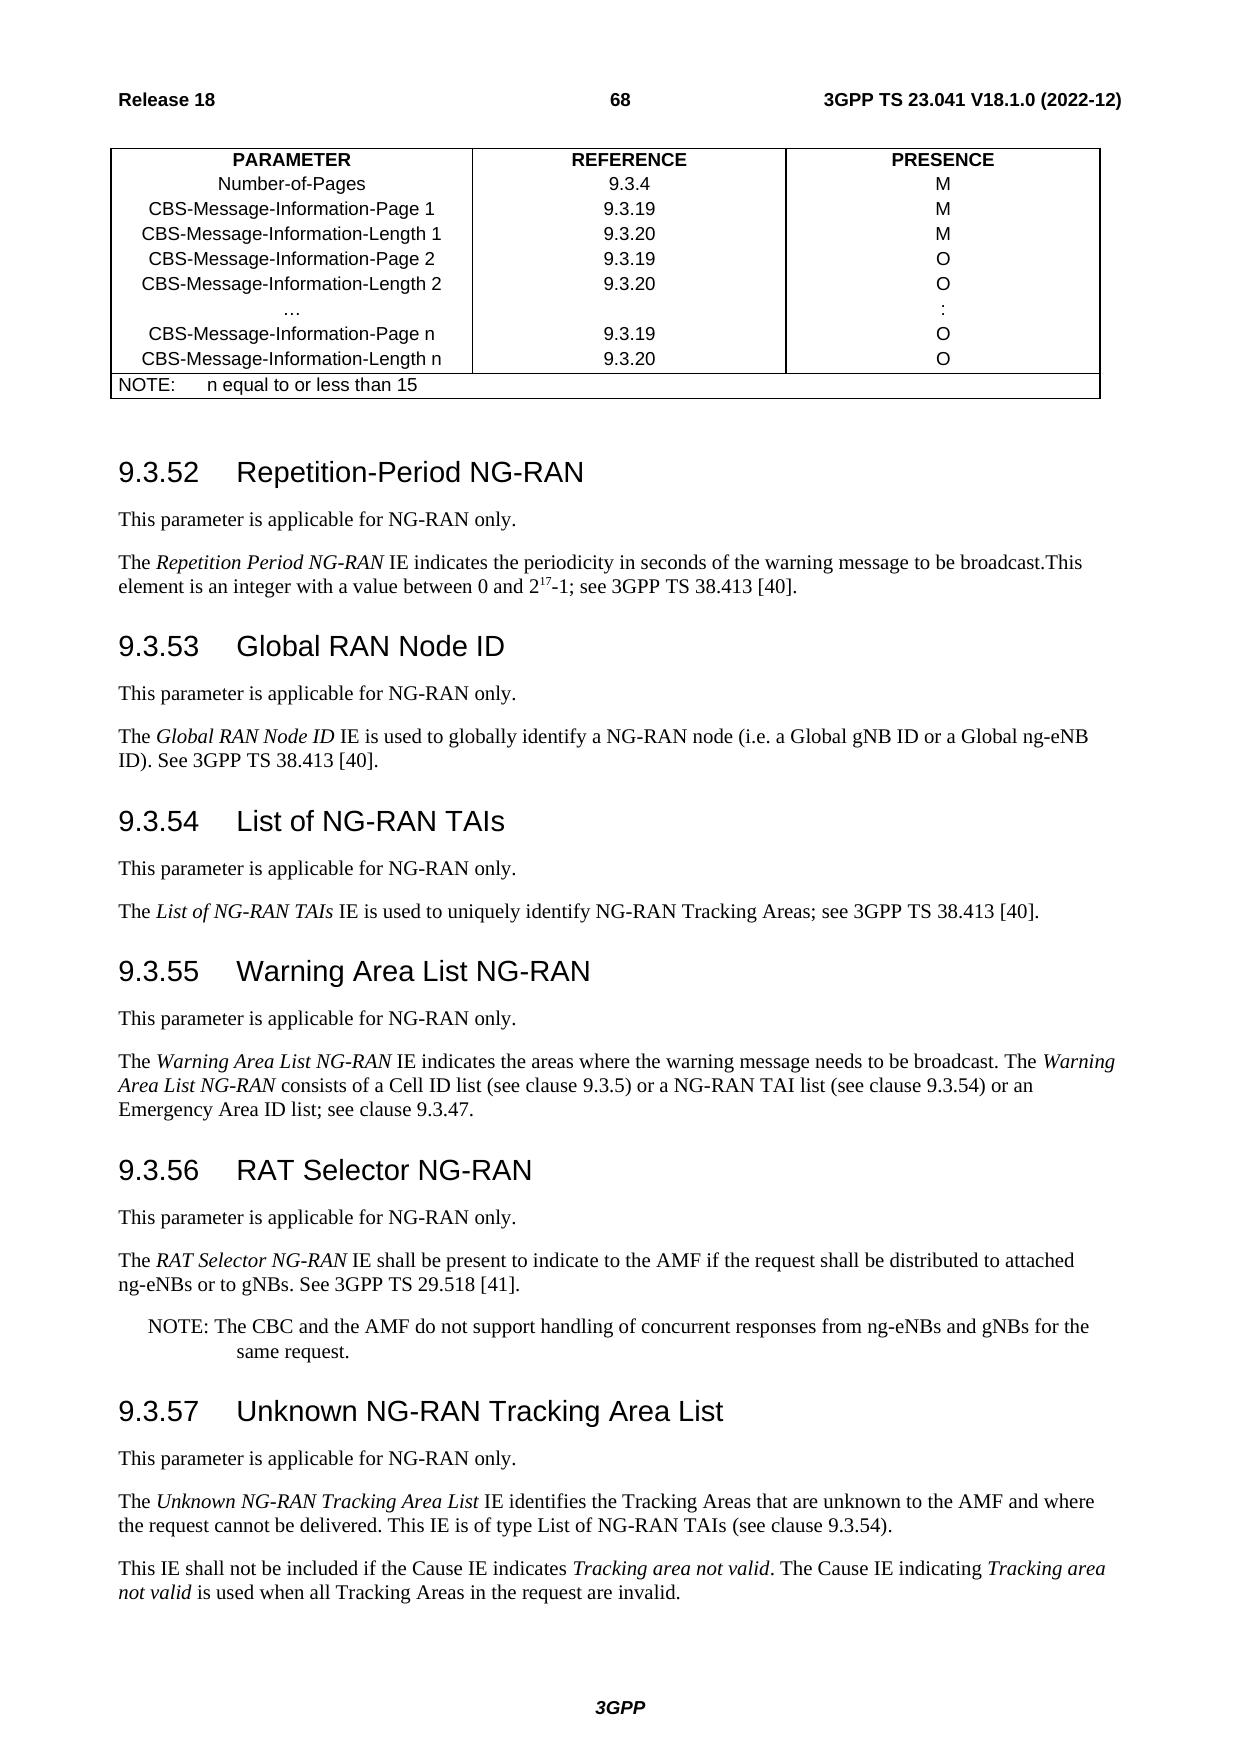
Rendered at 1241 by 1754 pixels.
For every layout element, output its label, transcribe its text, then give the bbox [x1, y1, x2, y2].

subtitle 9.3.56 RAT Selector NG-RAN [118, 1152, 1122, 1186]
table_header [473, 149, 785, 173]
text The List of NG-RAN TAIs IE is used to uniquely identify NG-RAN Tracking Areas; see 3GPP TS 38.413 [40]. [118, 899, 1122, 923]
text The Warning Area List NG-RAN IE indicates the areas where the warning message needs to be broadcast. The Warning Area List NG-RAN consists of a Cell ID list (see clause 9.3.5) or a NG-RAN TAI list (see clause 9.3.54) or an Emergency Area ID list; see clause 9.3.47. [118, 1049, 1122, 1121]
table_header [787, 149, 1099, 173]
subtitle 9.3.52 Repetition-Period NG-RAN [118, 454, 1122, 488]
text This parameter is applicable for NG-RAN only. [118, 507, 1122, 531]
text This parameter is applicable for NG-RAN only. [118, 1006, 1122, 1030]
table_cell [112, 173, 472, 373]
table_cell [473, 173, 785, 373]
subtitle 9.3.57 Unknown NG-RAN Tracking Area List [118, 1394, 1122, 1427]
text This IE shall not be included if the Cause IE indicates Tracking area not valid. The Cause IE indicating Tracking area not valid is used when all Tracking Areas in the request are invalid. [118, 1556, 1122, 1604]
subtitle 9.3.54 List of NG-RAN TAIs [118, 803, 1122, 837]
text This parameter is applicable for NG-RAN only. [118, 681, 1122, 705]
subtitle 9.3.53 Global RAN Node ID [118, 629, 1122, 663]
text This parameter is applicable for NG-RAN only. [118, 1205, 1122, 1229]
subtitle 9.3.55 Warning Area List NG-RAN [118, 954, 1122, 987]
text The Repetition Period NG-RAN IE indicates the periodicity in seconds of the warning message to be broadcast.This element is an integer with a value between 0 and 217-1; see 3GPP TS 38.413 [40]. [118, 550, 1122, 598]
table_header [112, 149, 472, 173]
text The RAT Selector NG-RAN IE shall be present to indicate to the AMF if the request shall be distributed to attached ng-eNBs or to gNBs. See 3GPP TS 29.518 [41]. [118, 1248, 1122, 1296]
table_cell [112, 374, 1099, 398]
text This parameter is applicable for NG-RAN only. [118, 1446, 1122, 1470]
text NOTE: The CBC and the AMF do not support handling of concurrent responses from ng-eNBs and gNBs for the same request. [148, 1314, 1122, 1363]
text This parameter is applicable for NG-RAN only. [118, 856, 1122, 880]
text The Global RAN Node ID IE is used to globally identify a NG-RAN node (i.e. a Global gNB ID or a Global ng-eNB ID). See 3GPP TS 38.413 [40]. [118, 724, 1122, 772]
text The Unknown NG-RAN Tracking Area List IE identifies the Tracking Areas that are unknown to the AMF and where the request cannot be delivered. This IE is of type List of NG-RAN TAIs (see clause 9.3.54). [118, 1489, 1122, 1537]
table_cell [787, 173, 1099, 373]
